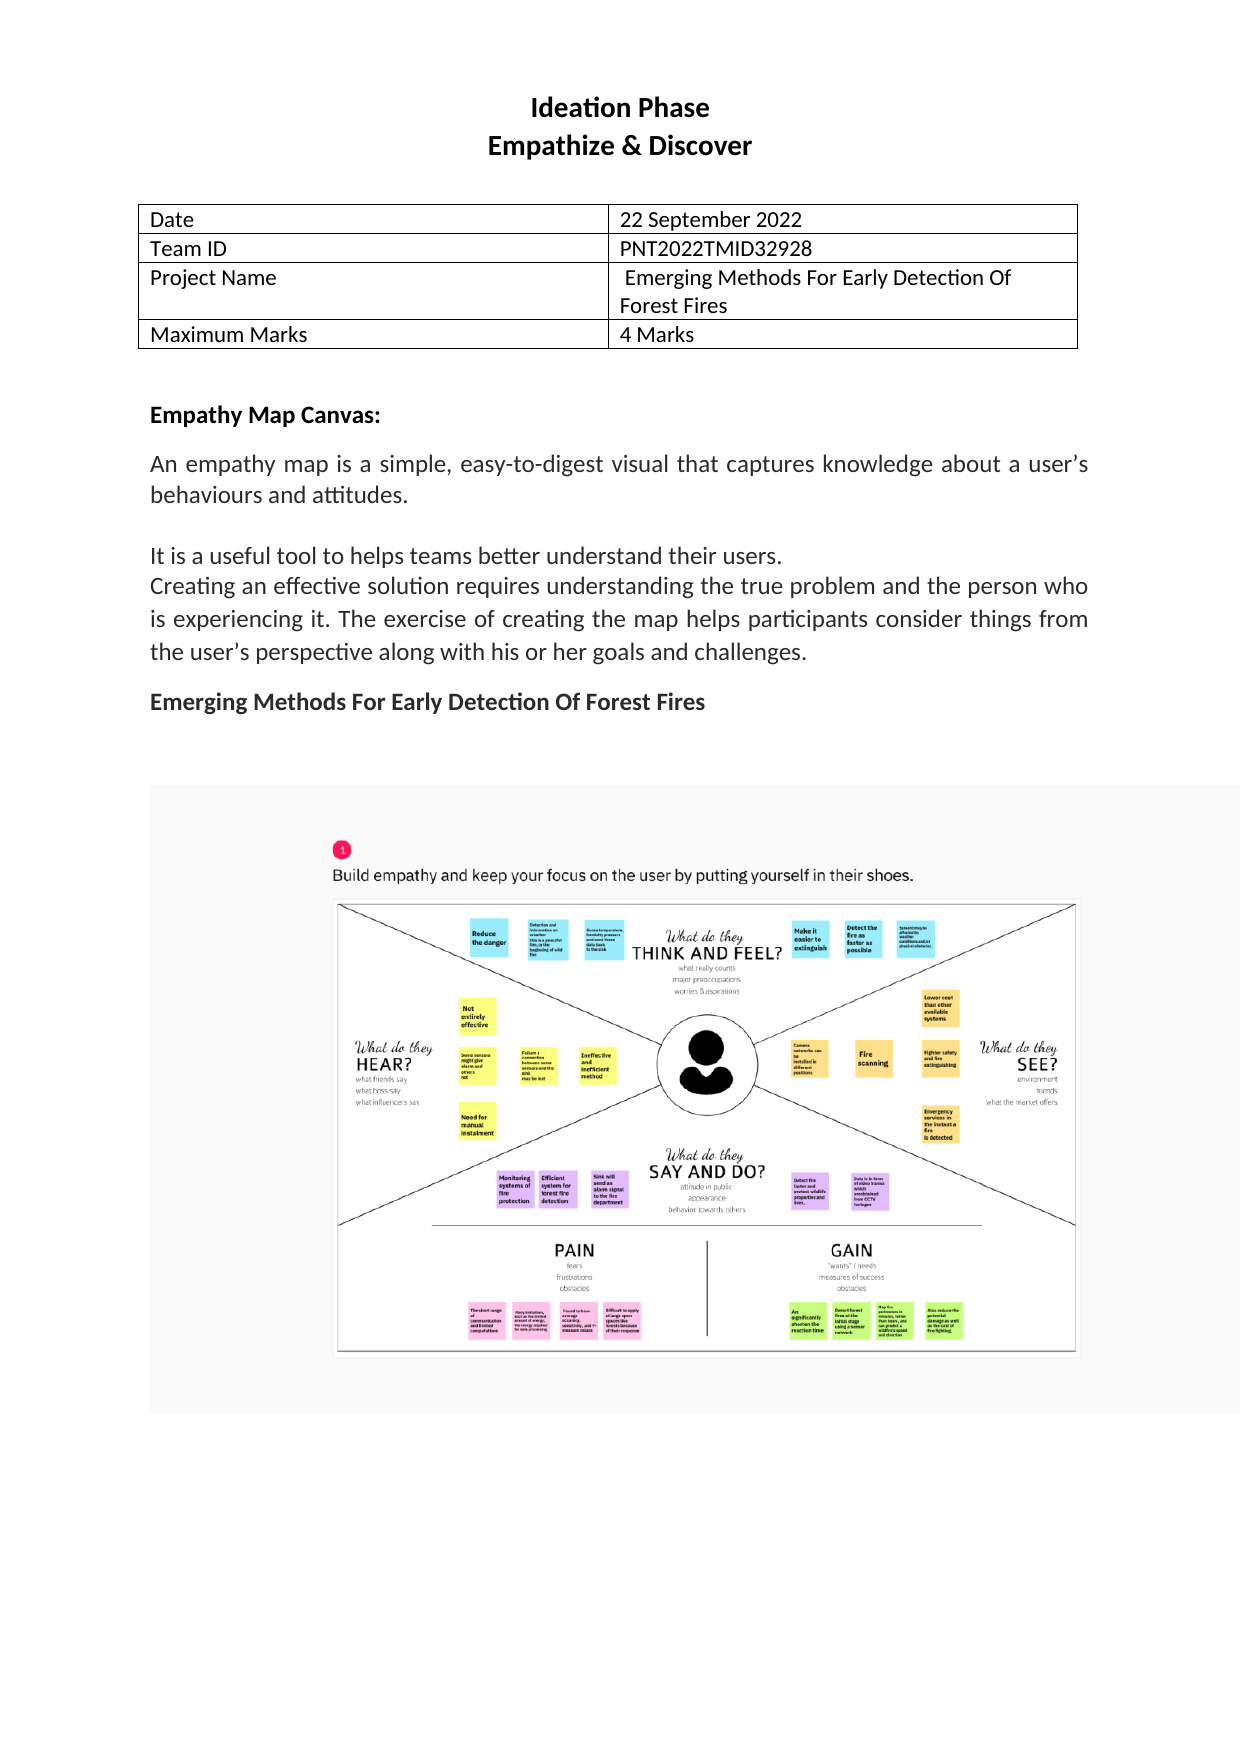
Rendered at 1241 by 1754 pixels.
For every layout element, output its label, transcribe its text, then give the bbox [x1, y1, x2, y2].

table_cell Emerging Methods For Early Detection Of Forest Fires [609, 263, 1077, 319]
table_cell Project Name [139, 263, 608, 319]
table_cell PNT2022TMID32928 [609, 234, 1077, 262]
table_cell 4 Marks [609, 320, 1077, 348]
text Empathy Map Canvas: [150, 399, 1090, 429]
table_cell Maximum Marks [139, 320, 608, 348]
table_header 22 September 2022 [609, 205, 1077, 233]
picture [150, 785, 1241, 1414]
text Ideation Phase [150, 89, 1090, 124]
table_cell Team ID [139, 234, 608, 262]
table_header Date [139, 205, 608, 233]
text Emerging Methods For Early Detection Of Forest Fires [150, 686, 1090, 716]
text Creating an effective solution requires understanding the true problem and the person who is experiencing it. The exercise of creating the map helps participants consider things from the user’s perspective along with his or her goals and challenges. [150, 571, 1090, 667]
text It is a useful tool to helps teams better understand their users. [150, 540, 1090, 571]
text Empathize & Discover [150, 127, 1090, 163]
text An empathy map is a simple, easy-to-digest visual that captures knowledge about a user’s behaviours and attitudes. [150, 448, 1090, 509]
